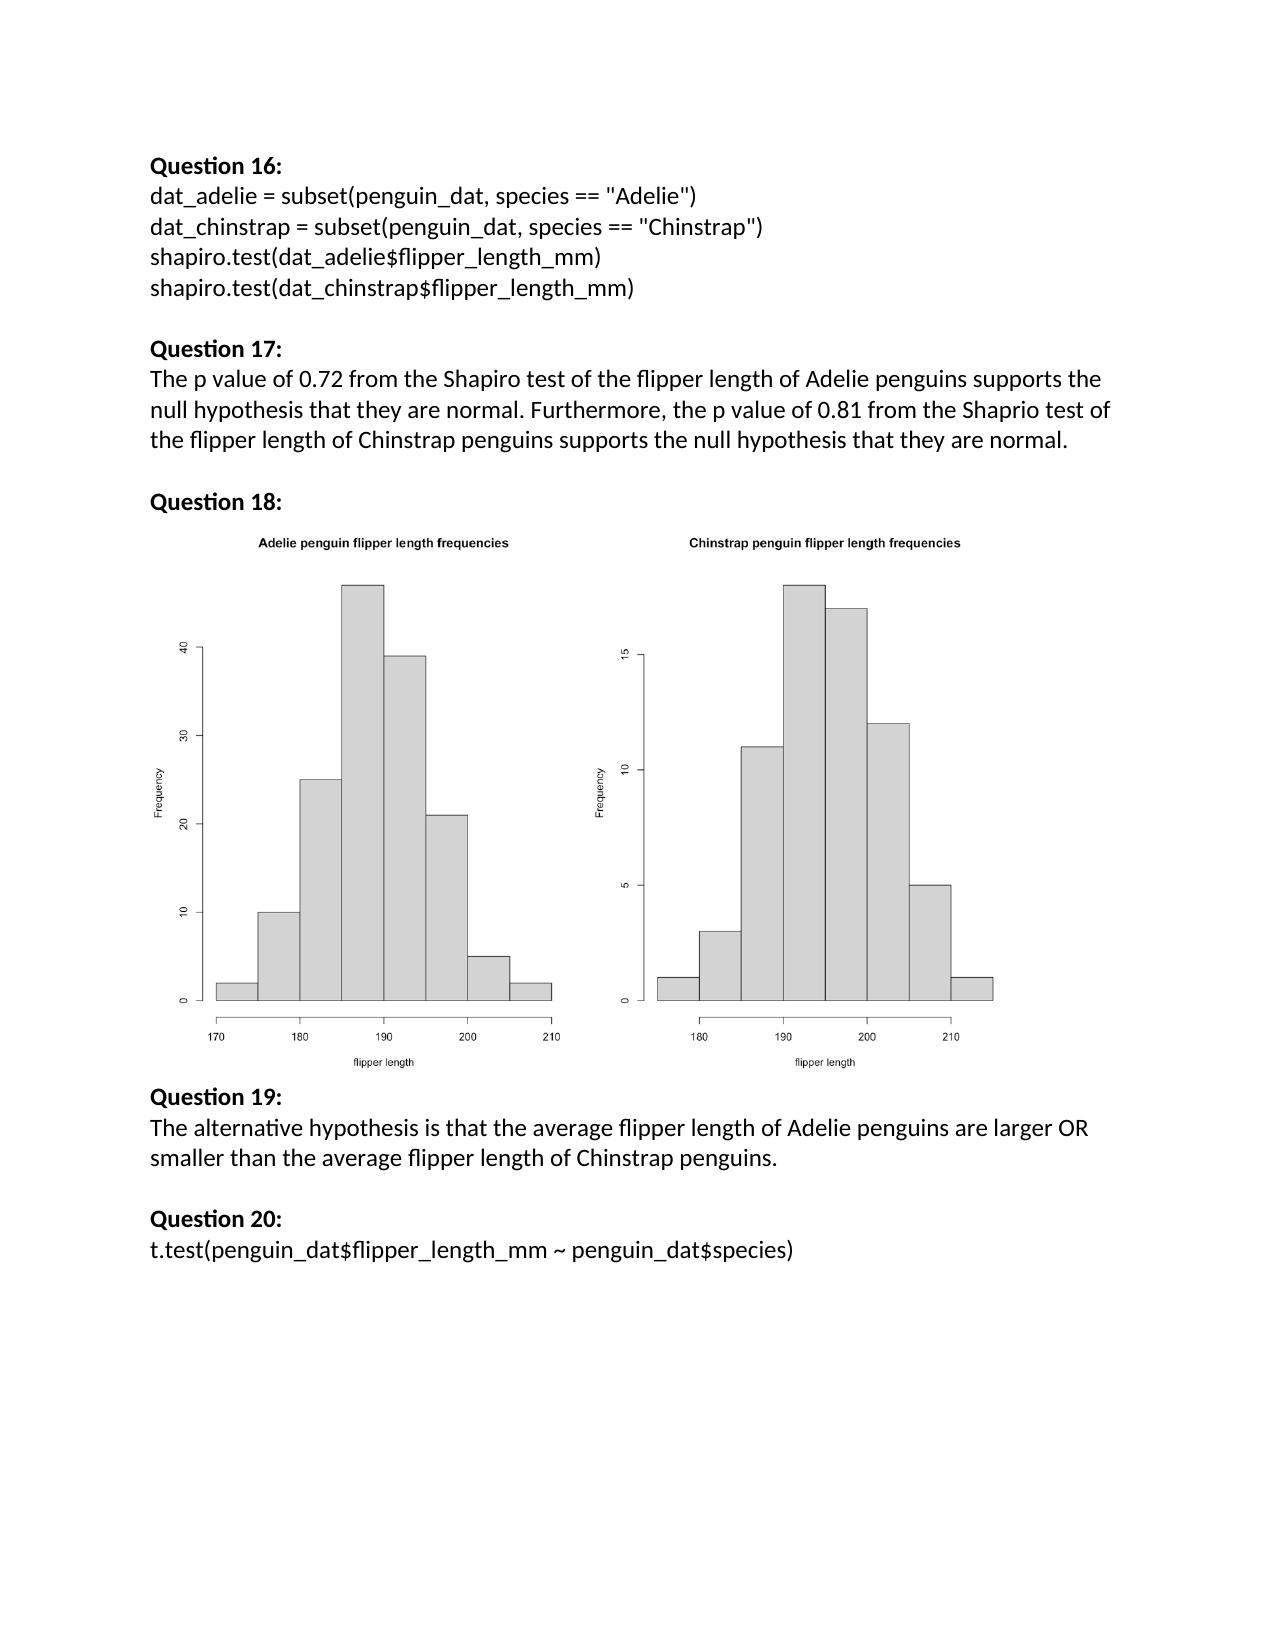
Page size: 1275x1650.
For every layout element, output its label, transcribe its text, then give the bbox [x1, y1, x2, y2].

text Question 17: [150, 333, 1125, 364]
text shapiro.test(dat_chinstrap$flipper_length_mm) [150, 272, 1125, 303]
text dat_chinstrap = subset(penguin_dat, species == "Chinstrap") [150, 211, 1125, 242]
text t.test(penguin_dat$flipper_length_mm ~ penguin_dat$species) [150, 1234, 1125, 1264]
text Question 19: [150, 1081, 1125, 1112]
picture [150, 516, 1033, 1082]
text The p value of 0.72 from the Shapiro test of the flipper length of Adelie penguins supports the null hypothesis that they are normal. Furthermore, the p value of 0.81 from the Shaprio test of the flipper length of Chinstrap penguins supports the null hypothesis that they are normal. [150, 364, 1125, 455]
text dat_adelie = subset(penguin_dat, species == "Adelie") [150, 181, 1125, 211]
text Question 18: [150, 486, 1125, 516]
text shapiro.test(dat_adelie$flipper_length_mm) [150, 242, 1125, 272]
text Question 20: [150, 1203, 1125, 1234]
text Question 16: [150, 150, 1125, 181]
text The alternative hypothesis is that the average flipper length of Adelie penguins are larger OR smaller than the average flipper length of Chinstrap penguins. [150, 1112, 1125, 1173]
